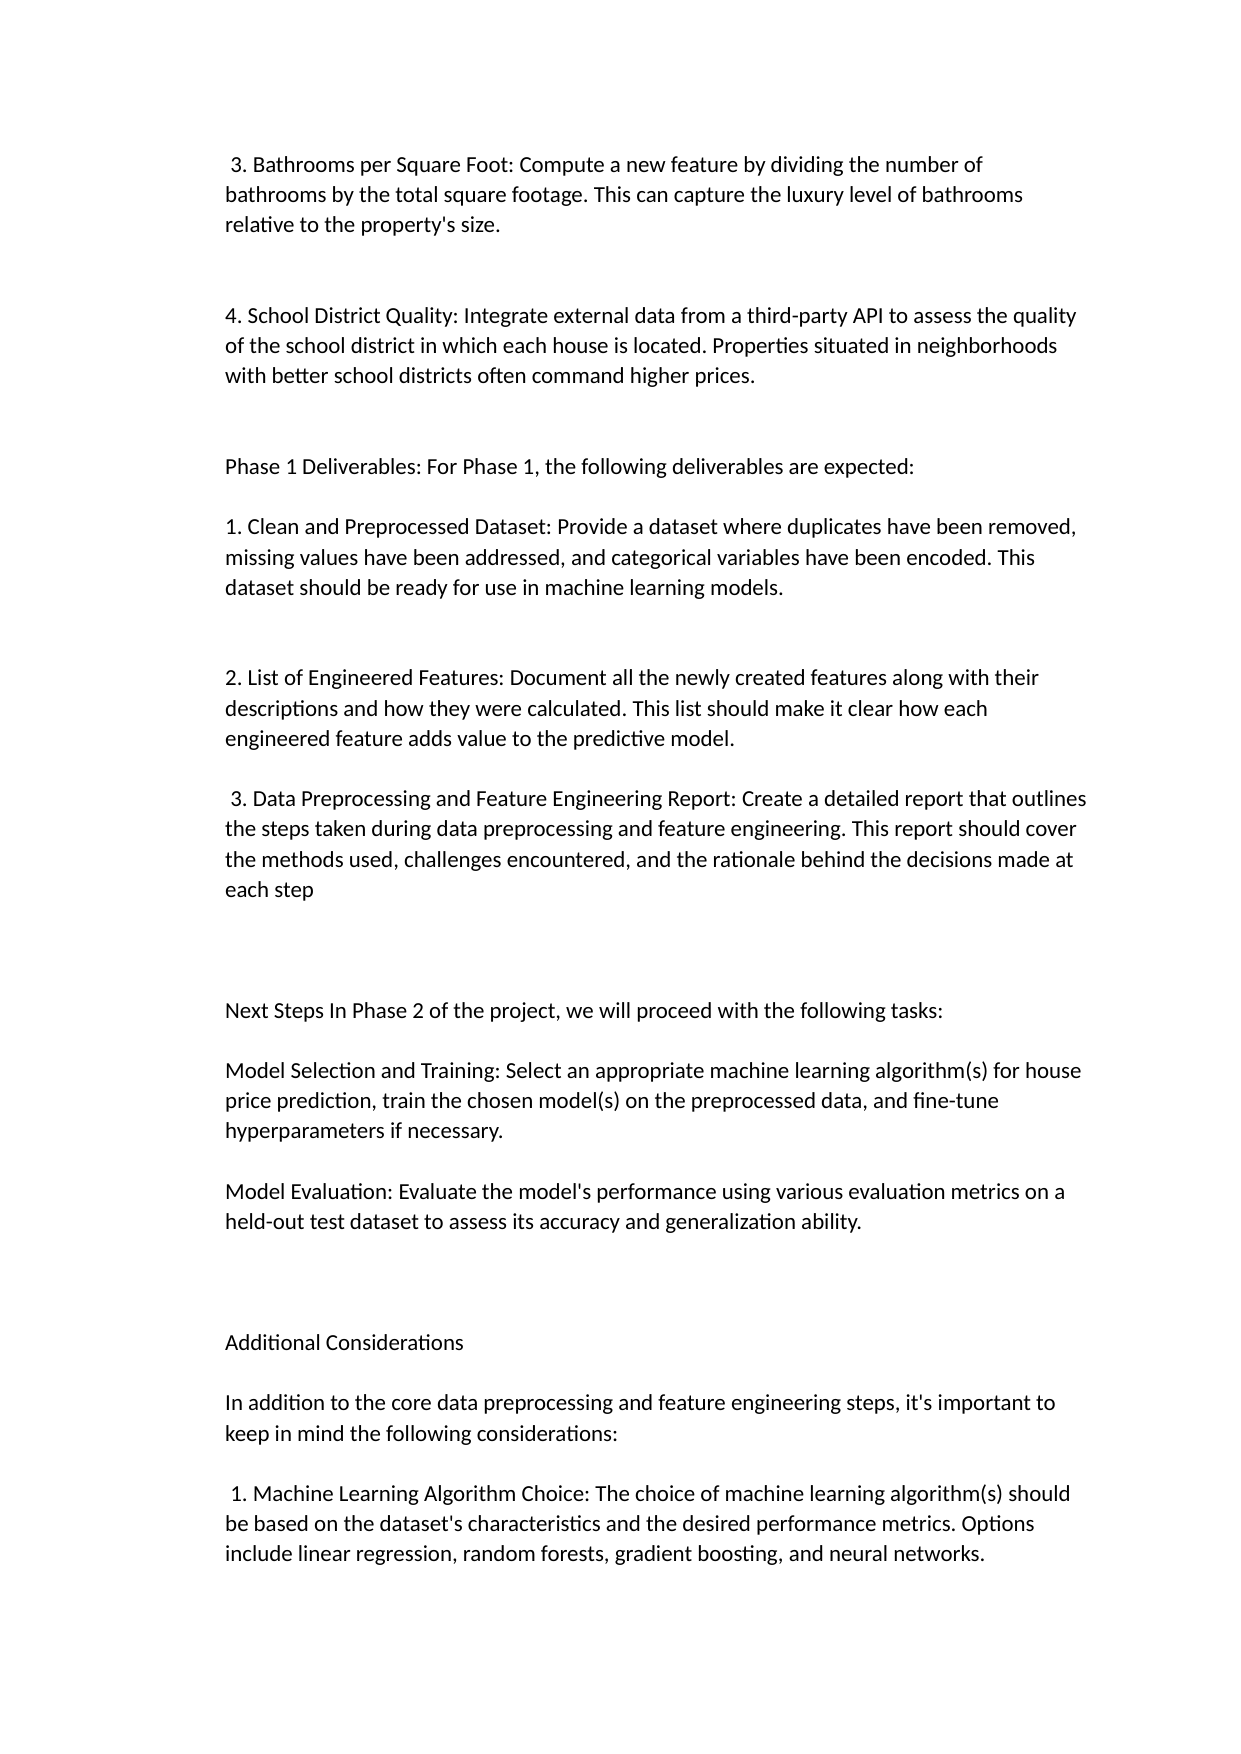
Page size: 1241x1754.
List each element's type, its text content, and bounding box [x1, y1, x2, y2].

list 3. Data Preprocessing and Feature Engineering Report: Create a detailed report that outlines the steps taken during data preprocessing and feature engineering. This report should cover the methods used, challenges encountered, and the rationale behind the decisions made at each step [225, 784, 1090, 903]
list 2. List of Engineered Features: Document all the newly created features along with their descriptions and how they were calculated. This list should make it clear how each engineered feature adds value to the predictive model. [225, 663, 1090, 752]
list 1. Machine Learning Algorithm Choice: The choice of machine learning algorithm(s) should be based on the dataset's characteristics and the desired performance metrics. Options include linear regression, random forests, gradient boosting, and neural networks. [225, 1479, 1090, 1568]
list In addition to the core data preprocessing and feature engineering steps, it's important to keep in mind the following considerations: [225, 1388, 1090, 1447]
list Additional Considerations [225, 1328, 1090, 1356]
list 3. Bathrooms per Square Foot: Compute a new feature by dividing the number of bathrooms by the total square footage. This can capture the luxury level of bathrooms relative to the property's size. [225, 150, 1090, 238]
list Next Steps In Phase 2 of the project, we will proceed with the following tasks: [225, 996, 1090, 1024]
list Model Selection and Training: Select an appropriate machine learning algorithm(s) for house price prediction, train the chosen model(s) on the preprocessed data, and fine-tune hyperparameters if necessary. [225, 1056, 1090, 1145]
list 4. School District Quality: Integrate external data from a third-party API to assess the quality of the school district in which each house is located. Properties situated in neighborhoods with better school districts often command higher prices. [225, 301, 1090, 389]
list Phase 1 Deliverables: For Phase 1, the following deliverables are expected: [225, 452, 1090, 480]
list Model Evaluation: Evaluate the model's performance using various evaluation metrics on a held-out test dataset to assess its accuracy and generalization ability. [225, 1177, 1090, 1235]
list 1. Clean and Preprocessed Dataset: Provide a dataset where duplicates have been removed, missing values have been addressed, and categorical variables have been encoded. This dataset should be ready for use in machine learning models. [225, 512, 1090, 601]
